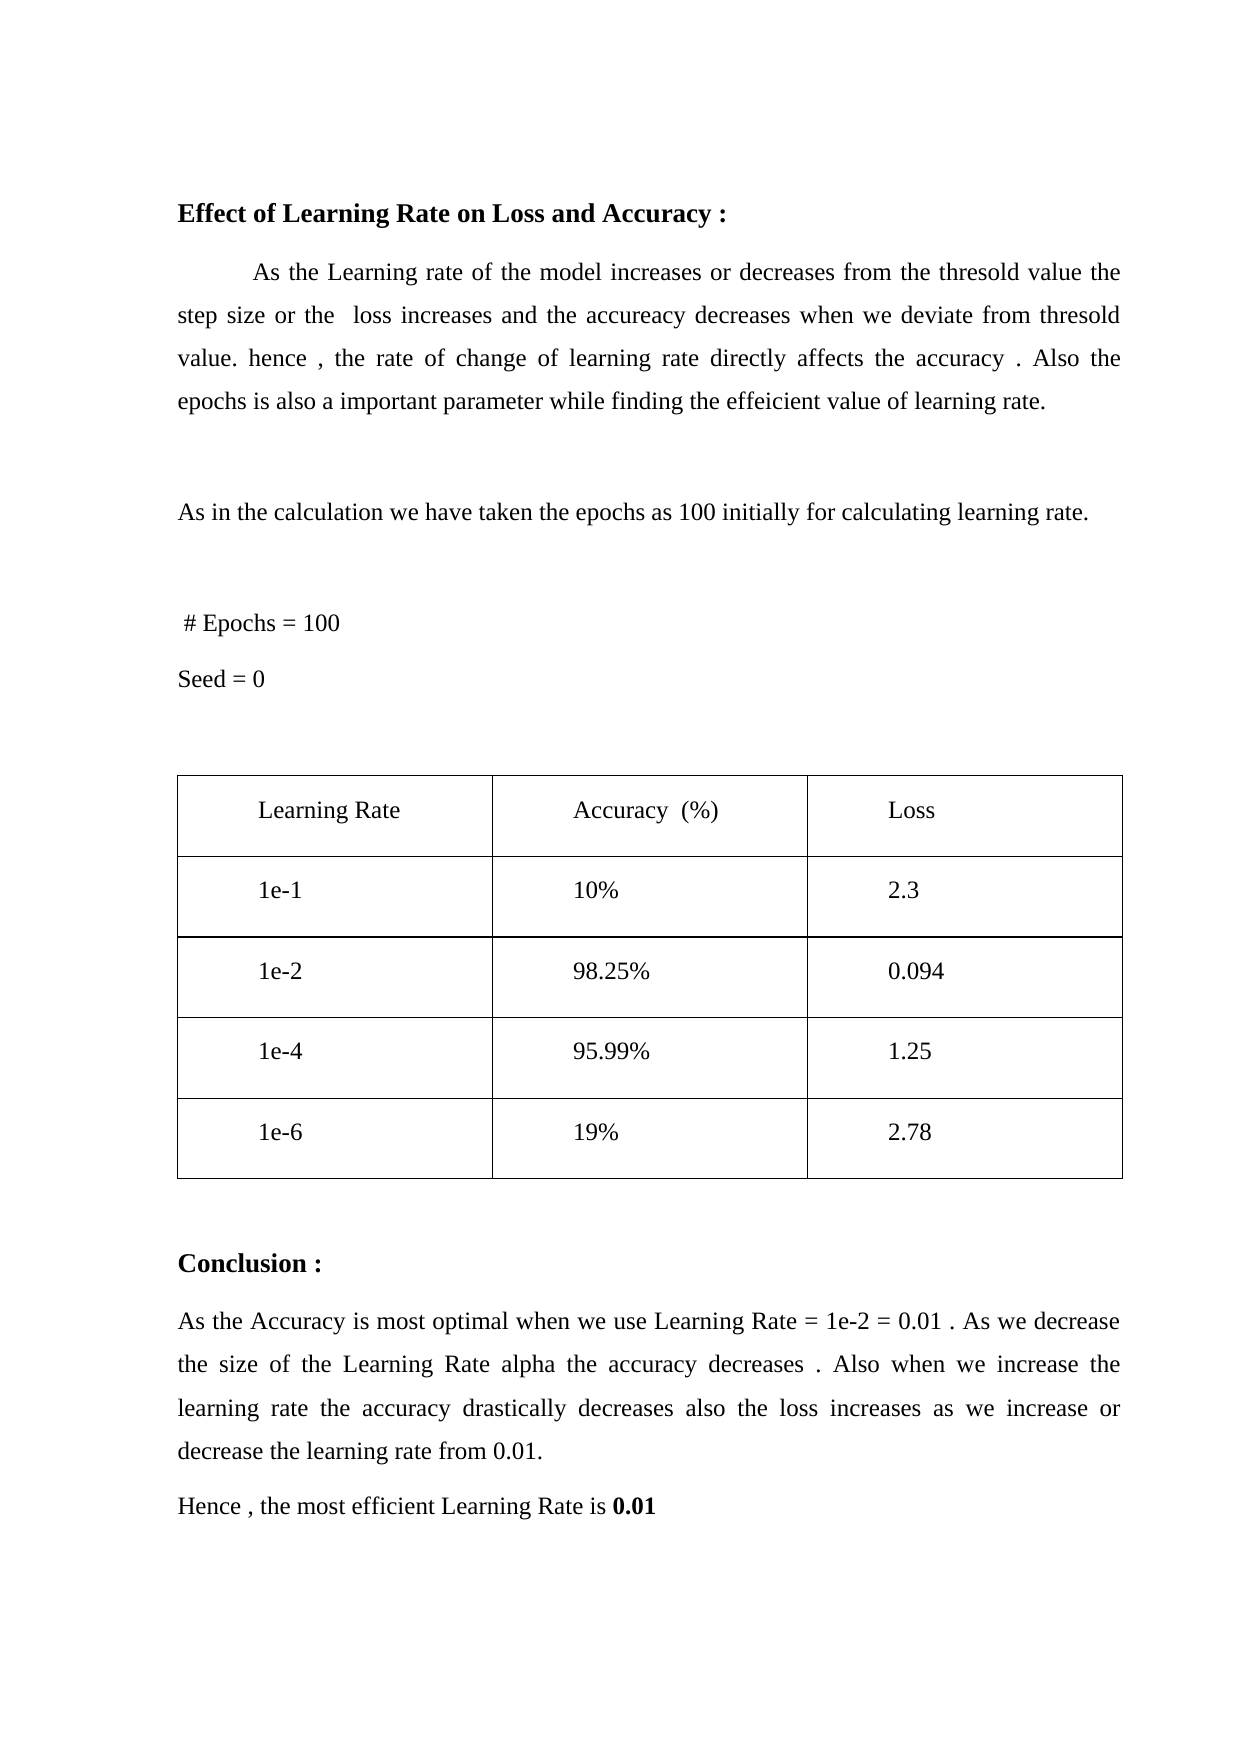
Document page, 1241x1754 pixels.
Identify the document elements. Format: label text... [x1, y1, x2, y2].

table_cell 98.25% [493, 938, 807, 1017]
table_cell 1.25 [808, 1018, 1122, 1097]
table_cell 19% [493, 1099, 807, 1178]
text # Epochs = 100 [177, 608, 1122, 637]
table_header Accuracy (%) [493, 776, 807, 856]
table_cell 1e-2 [178, 938, 492, 1017]
text Seed = 0 [177, 664, 1122, 693]
table_cell 1e-4 [178, 1018, 492, 1097]
table_cell 1e-1 [178, 857, 492, 936]
text As the Learning rate of the model increases or decreases from the thresold value the step size or the loss increases and the accureacy decreases when we deviate from thresold value. hence , the rate of change of learning rate directly affects the accuracy . Also the epochs is also a important parameter while finding the effeicient value of learning rate. [177, 257, 1122, 415]
text Effect of Learning Rate on Loss and Accuracy : [177, 197, 1122, 229]
table_cell 2.3 [808, 857, 1122, 936]
table_cell 0.094 [808, 938, 1122, 1017]
text Conclusion : [177, 1247, 1122, 1278]
table_header Loss [808, 776, 1122, 856]
text As in the calculation we have taken the epochs as 100 initially for calculating learning rate. [177, 497, 1122, 526]
table_cell 10% [493, 857, 807, 936]
table_cell 95.99% [493, 1018, 807, 1097]
table_header Learning Rate [178, 776, 492, 856]
text As the Accuracy is most optimal when we use Learning Rate = 1e-2 = 0.01 . As we decrease the size of the Learning Rate alpha the accuracy decreases . Also when we increase the learning rate the accuracy drastically decreases also the loss increases as we increase or decrease the learning rate from 0.01. [177, 1306, 1122, 1464]
text Hence , the most efficient Learning Rate is 0.01 [177, 1491, 1122, 1520]
table_cell 1e-6 [178, 1099, 492, 1178]
table_cell 2.78 [808, 1099, 1122, 1178]
